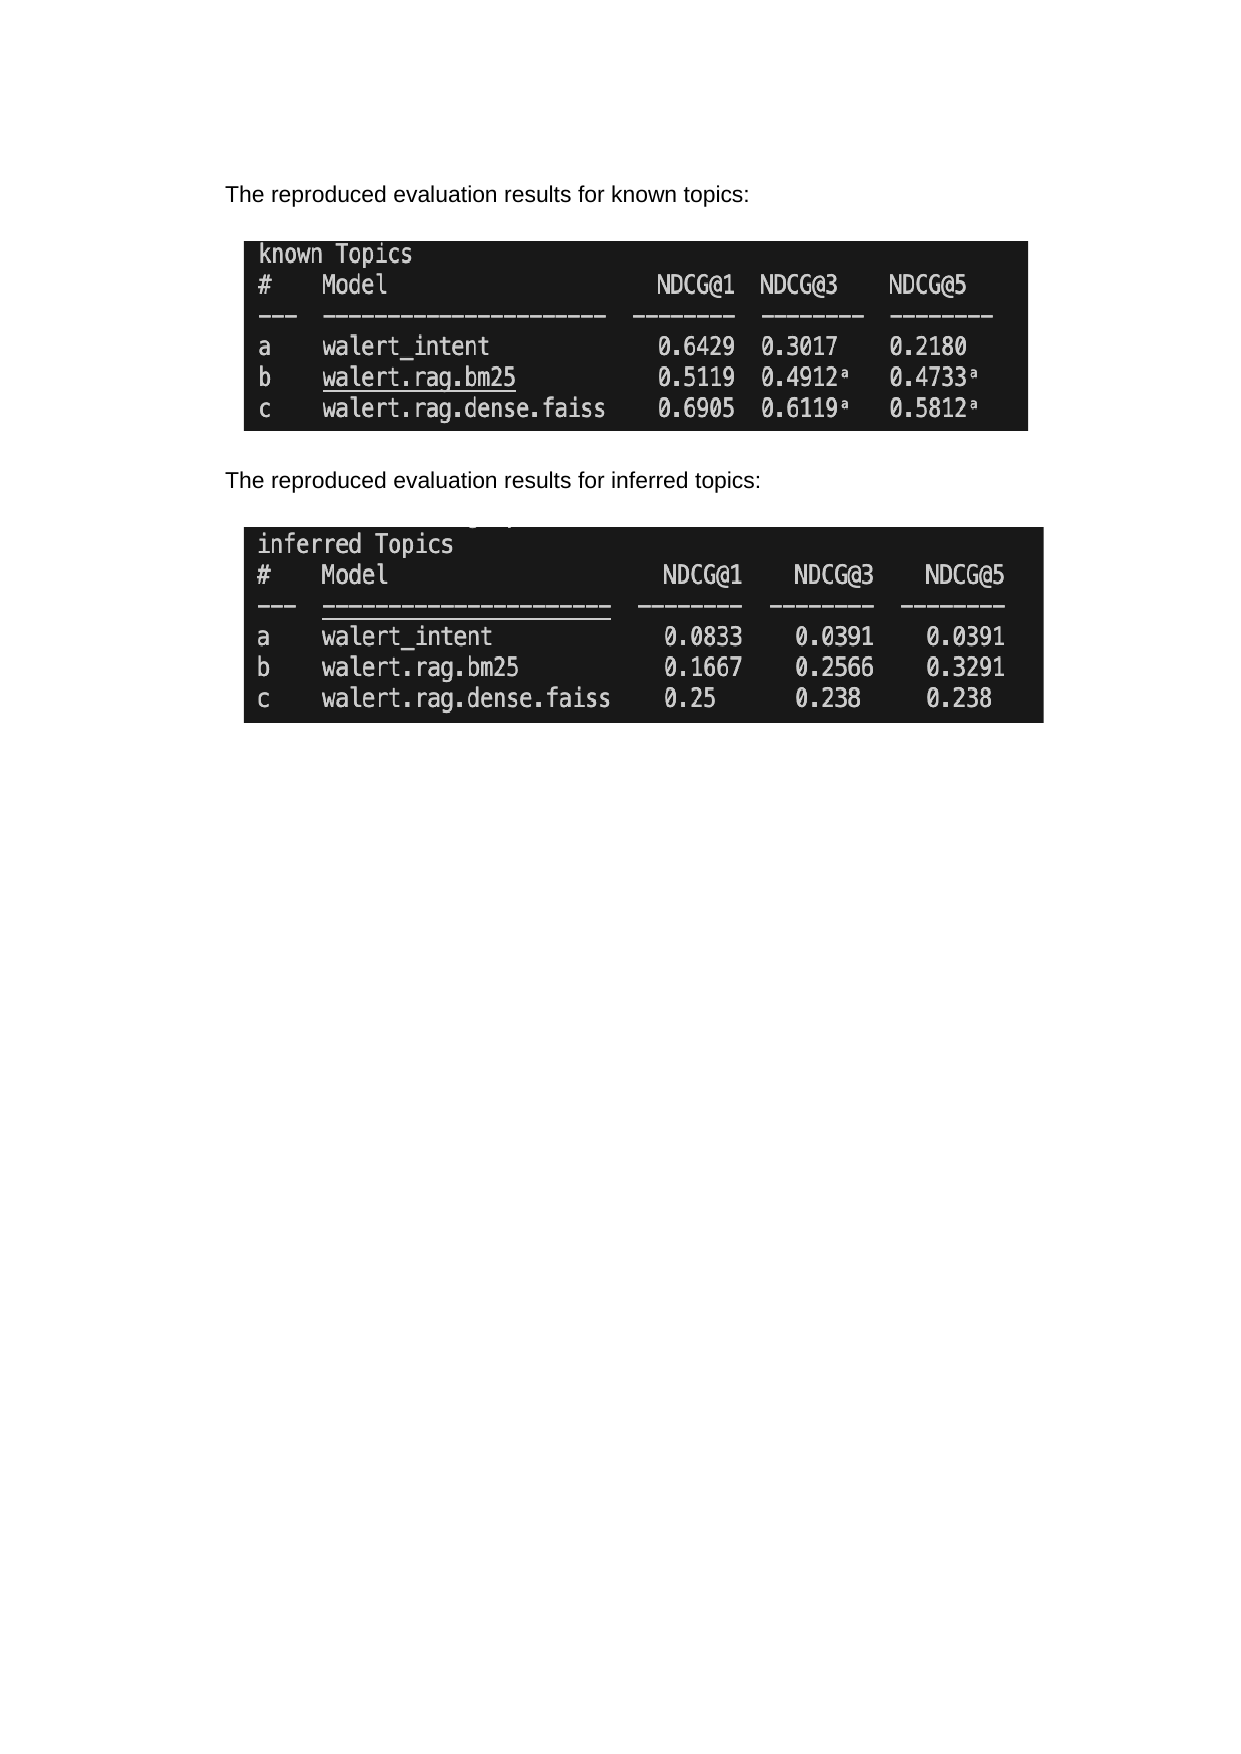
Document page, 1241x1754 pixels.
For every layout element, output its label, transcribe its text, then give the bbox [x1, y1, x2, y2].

list The reproduced evaluation results for inferred topics: [225, 467, 1090, 493]
list The reproduced evaluation results for known topics: [225, 181, 1090, 207]
